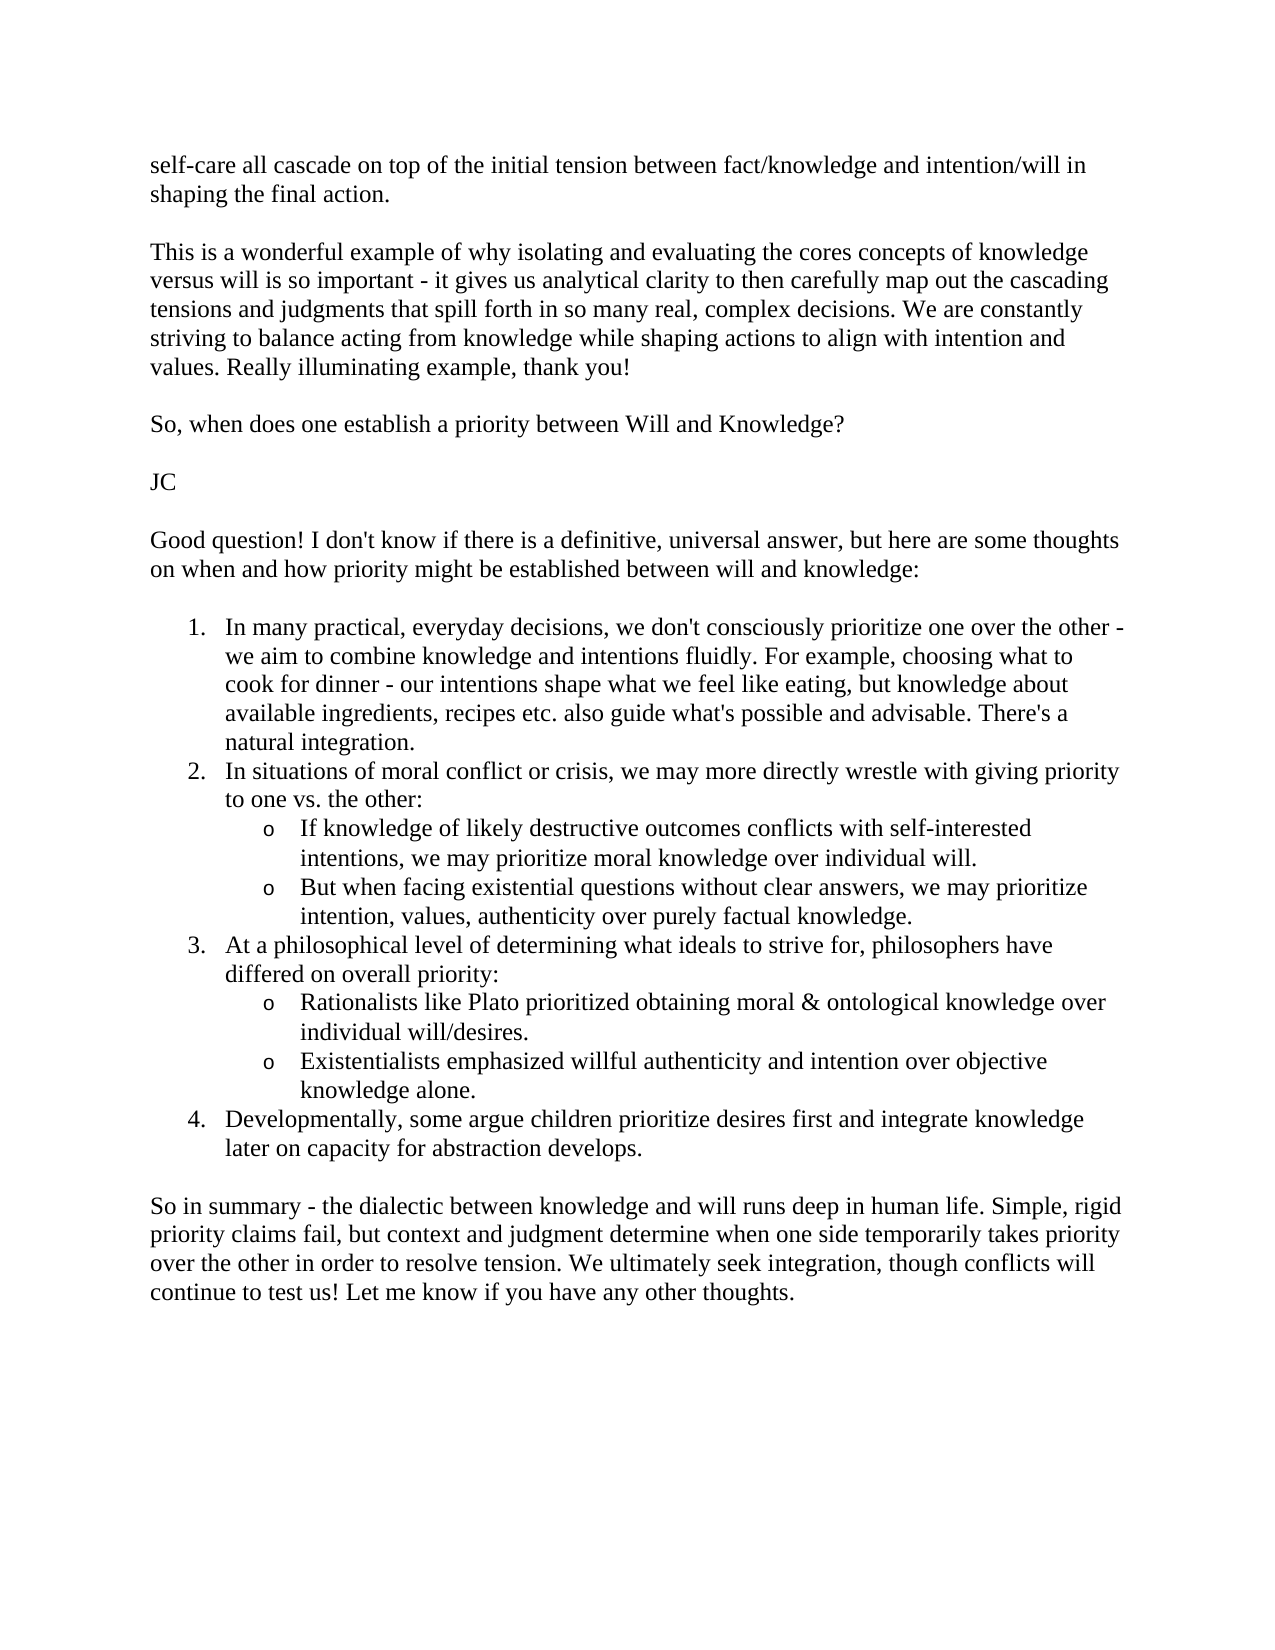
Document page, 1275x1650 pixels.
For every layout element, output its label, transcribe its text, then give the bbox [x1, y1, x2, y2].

text Good question! I don't know if there is a definitive, universal answer, but here are some thoughts on when and how priority might be established between will and knowledge: [150, 525, 1125, 583]
list In situations of moral conflict or crisis, we may more directly wrestle with giving priority to one vs. the other: [187, 756, 1125, 813]
list Existentialists emphasized willful authenticity and intention over objective knowledge alone. [262, 1046, 1125, 1104]
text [150, 150, 1125, 207]
text This is a wonderful example of why isolating and evaluating the cores concepts of knowledge versus will is so important - it gives us analytical clarity to then carefully map out the cascading tensions and judgments that spill forth in so many real, complex decisions. We are constantly striving to balance acting from knowledge while shaping actions to align with intention and values. Really illuminating example, thank you! [150, 237, 1125, 380]
list If knowledge of likely destructive outcomes conflicts with self-interested intentions, we may prioritize moral knowledge over individual will. [262, 813, 1125, 872]
list Developmentally, some argue children prioritize desires first and integrate knowledge later on capacity for abstraction develops. [187, 1104, 1125, 1162]
list But when facing existential questions without clear answers, we may prioritize intention, values, authenticity over purely factual knowledge. [262, 872, 1125, 930]
list Rationalists like Plato prioritized obtaining moral & ontological knowledge over individual will/desires. [262, 987, 1125, 1046]
text So in summary - the dialectic between knowledge and will runs deep in human life. Simple, rigid priority claims fail, but context and judgment determine when one side temporarily takes priority over the other in order to resolve tension. We ultimately seek integration, though conflicts will continue to test us! Let me know if you have any other thoughts. [150, 1191, 1125, 1306]
text So, when does one establish a priority between Will and Knowledge? [150, 409, 1125, 438]
text JC [150, 467, 1125, 496]
list At a philosophical level of determining what ideals to strive for, philosophers have differed on overall priority: [187, 930, 1125, 987]
list In many practical, everyday decisions, we don't consciously prioritize one over the other - we aim to combine knowledge and intentions fluidly. For example, choosing what to cook for dinner - our intentions shape what we feel like eating, but knowledge about available ingredients, recipes etc. also guide what's possible and advisable. There's a natural integration. [187, 612, 1125, 756]
